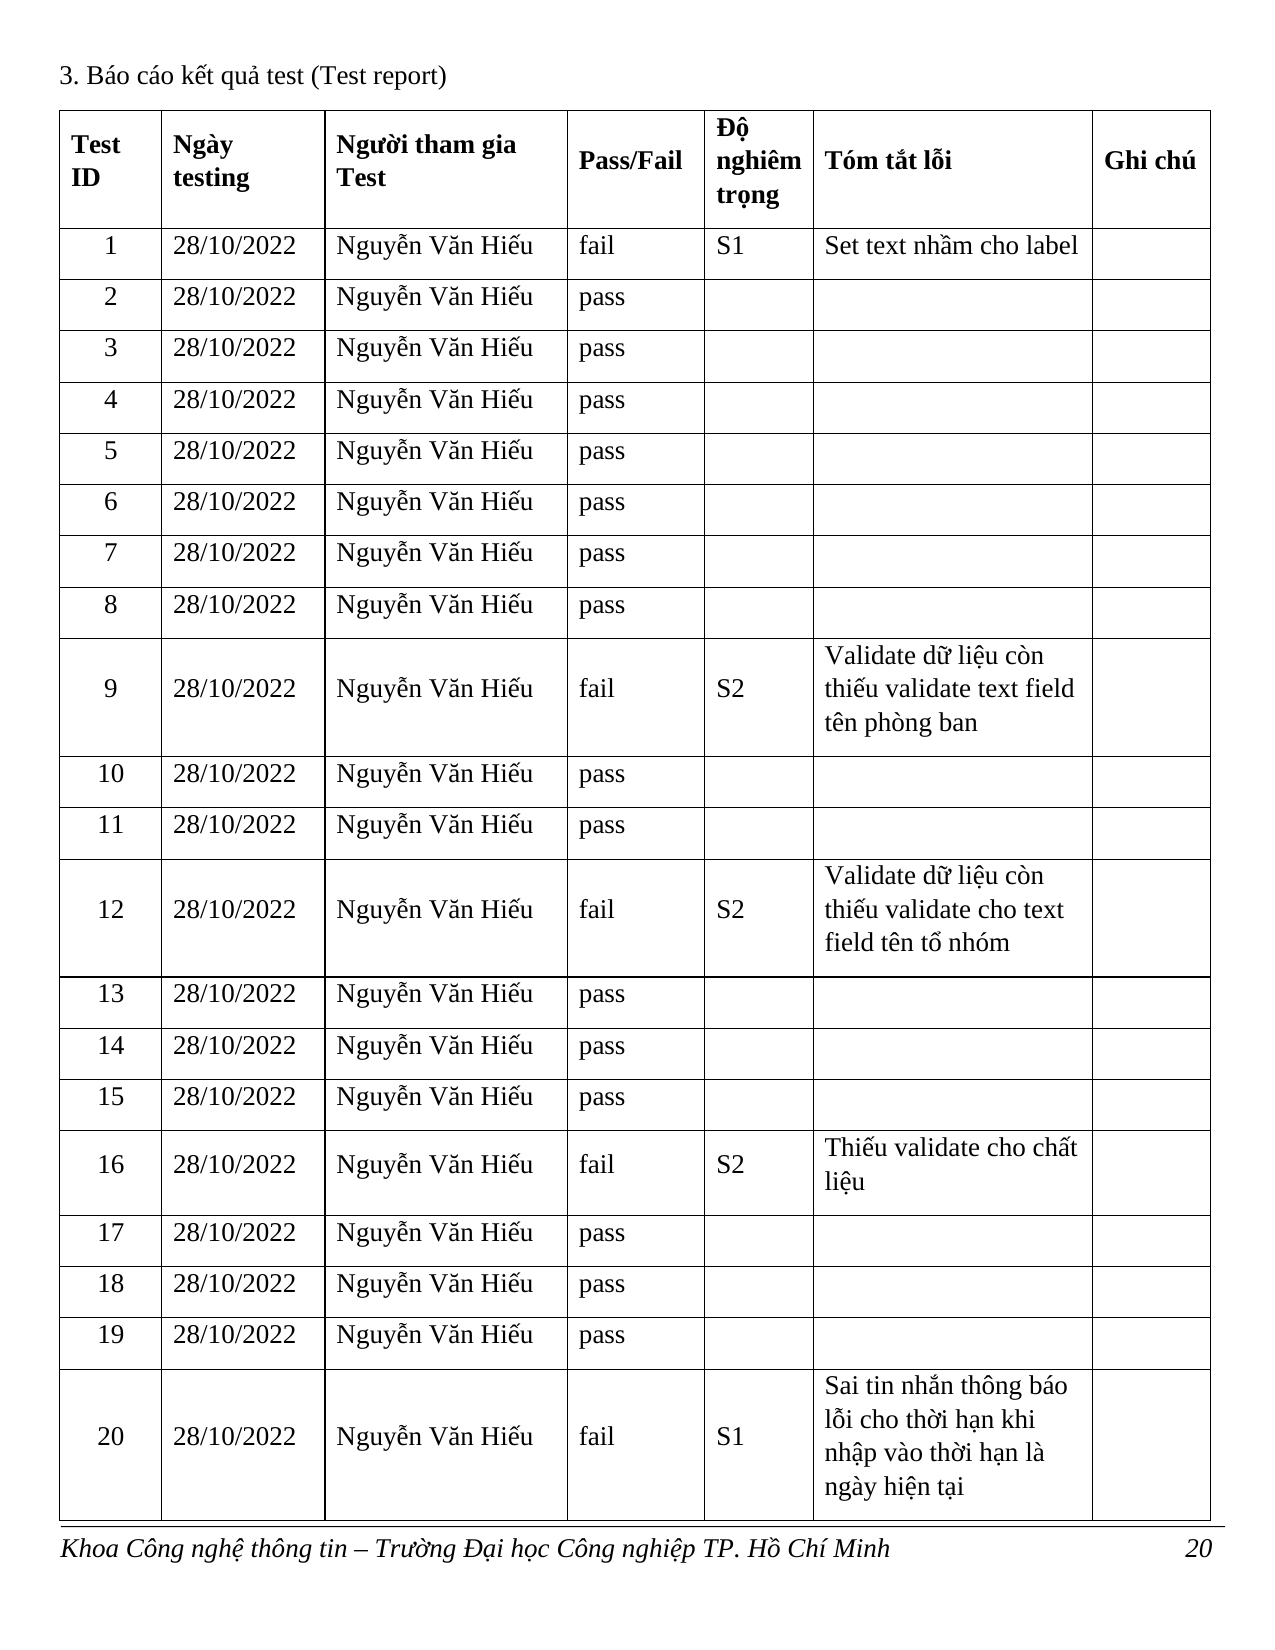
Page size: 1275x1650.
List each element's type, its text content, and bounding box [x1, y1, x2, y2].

table_cell Nguyễn Văn Hiếu [326, 229, 567, 279]
table_cell pass [568, 1318, 704, 1368]
table_cell fail [568, 1131, 704, 1215]
table_cell fail [568, 229, 704, 279]
table_cell Nguyễn Văn Hiếu [326, 331, 567, 382]
table_cell [705, 1318, 813, 1368]
table_cell Nguyễn Văn Hiếu [326, 860, 567, 976]
table_cell Nguyễn Văn Hiếu [326, 485, 567, 535]
table_cell S2 [705, 639, 813, 756]
table_cell Validate dữ liệu còn thiếu validate cho text field tên tổ nhóm [814, 860, 1092, 976]
table_cell 28/10/2022 [162, 639, 324, 756]
table_cell Validate dữ liệu còn thiếu validate text field tên phòng ban [814, 639, 1092, 756]
table_cell [1093, 1318, 1210, 1368]
table_cell 6 [60, 485, 161, 535]
table_cell 20 [60, 1370, 161, 1520]
table_cell 5 [60, 434, 161, 484]
table_cell [1093, 383, 1210, 433]
table_cell [814, 808, 1092, 858]
table_cell 7 [60, 536, 161, 587]
table_cell [1093, 639, 1210, 756]
table_cell [1093, 280, 1210, 330]
table_cell pass [568, 536, 704, 587]
table_cell 28/10/2022 [162, 860, 324, 976]
table_cell fail [568, 860, 704, 976]
table_header Độ nghiêm trọng [705, 111, 813, 228]
table_cell [814, 978, 1092, 1028]
table_cell 28/10/2022 [162, 536, 324, 587]
table_cell 28/10/2022 [162, 434, 324, 484]
table_cell pass [568, 383, 704, 433]
table_cell [1093, 860, 1210, 976]
table_cell Nguyễn Văn Hiếu [326, 588, 567, 638]
table_cell 28/10/2022 [162, 808, 324, 858]
table_cell [814, 1029, 1092, 1079]
table_cell [705, 331, 813, 382]
table_cell S1 [705, 229, 813, 279]
table_cell 4 [60, 383, 161, 433]
table_cell 28/10/2022 [162, 1131, 324, 1215]
table_cell 19 [60, 1318, 161, 1368]
table_cell pass [568, 978, 704, 1028]
table_cell pass [568, 757, 704, 807]
table_cell fail [568, 1370, 704, 1520]
table_cell 10 [60, 757, 161, 807]
table_cell [1093, 1267, 1210, 1317]
table_cell [1093, 1370, 1210, 1520]
table_cell Nguyễn Văn Hiếu [326, 1080, 567, 1130]
table_cell Nguyễn Văn Hiếu [326, 434, 567, 484]
table_cell Nguyễn Văn Hiếu [326, 280, 567, 330]
table_cell pass [568, 1216, 704, 1266]
table_cell 28/10/2022 [162, 757, 324, 807]
table_cell [1093, 485, 1210, 535]
table_cell Nguyễn Văn Hiếu [326, 757, 567, 807]
table_cell 28/10/2022 [162, 978, 324, 1028]
table_cell 28/10/2022 [162, 1267, 324, 1317]
table_cell S1 [705, 1370, 813, 1520]
table_cell 28/10/2022 [162, 229, 324, 279]
table_header Ngày testing [162, 111, 324, 228]
table_cell Nguyễn Văn Hiếu [326, 536, 567, 587]
table_cell [814, 757, 1092, 807]
table_cell 1 [60, 229, 161, 279]
table_cell [705, 485, 813, 535]
table_cell [814, 1080, 1092, 1130]
table_cell Thiếu validate cho chất liệu [814, 1131, 1092, 1215]
table_cell Nguyễn Văn Hiếu [326, 1029, 567, 1079]
table_cell Nguyễn Văn Hiếu [326, 1370, 567, 1520]
table_cell Nguyễn Văn Hiếu [326, 1318, 567, 1368]
table_cell [814, 1267, 1092, 1317]
table_cell [705, 536, 813, 587]
table_cell 18 [60, 1267, 161, 1317]
table_cell 28/10/2022 [162, 383, 324, 433]
table_cell [814, 485, 1092, 535]
table_cell [814, 1318, 1092, 1368]
table_cell Set text nhầm cho label [814, 229, 1092, 279]
table_cell Nguyễn Văn Hiếu [326, 1267, 567, 1317]
table_cell [1093, 978, 1210, 1028]
table_cell [814, 1216, 1092, 1266]
table_cell [705, 757, 813, 807]
table_cell [1093, 808, 1210, 858]
table_cell 16 [60, 1131, 161, 1215]
table_cell [1093, 434, 1210, 484]
table_cell [814, 434, 1092, 484]
table_cell 28/10/2022 [162, 1318, 324, 1368]
table_cell [814, 588, 1092, 638]
table_cell pass [568, 485, 704, 535]
table_cell pass [568, 434, 704, 484]
table_cell [705, 588, 813, 638]
table_cell S2 [705, 860, 813, 976]
table_cell pass [568, 1029, 704, 1079]
table_cell Nguyễn Văn Hiếu [326, 808, 567, 858]
table_header Test ID [60, 111, 161, 228]
table_cell pass [568, 280, 704, 330]
table_cell 28/10/2022 [162, 485, 324, 535]
table_cell pass [568, 808, 704, 858]
table_cell 28/10/2022 [162, 280, 324, 330]
table_cell 28/10/2022 [162, 1216, 324, 1266]
table_cell pass [568, 1267, 704, 1317]
table_cell [705, 1029, 813, 1079]
table_cell [705, 808, 813, 858]
table_cell 13 [60, 978, 161, 1028]
table_cell 2 [60, 280, 161, 330]
table_cell [705, 1216, 813, 1266]
table_cell 28/10/2022 [162, 1370, 324, 1520]
table_header Người tham gia Test [326, 111, 567, 228]
table_cell Nguyễn Văn Hiếu [326, 1216, 567, 1266]
table_cell Nguyễn Văn Hiếu [326, 383, 567, 433]
table_header Ghi chú [1093, 111, 1210, 228]
table_cell 3 [60, 331, 161, 382]
table_cell [814, 536, 1092, 587]
table_cell 28/10/2022 [162, 1080, 324, 1130]
table_cell [1093, 1080, 1210, 1130]
table_header Tóm tắt lỗi [814, 111, 1092, 228]
table_header Pass/Fail [568, 111, 704, 228]
table_cell [1093, 757, 1210, 807]
table_cell [705, 1267, 813, 1317]
table_cell Nguyễn Văn Hiếu [326, 639, 567, 756]
table_cell [1093, 536, 1210, 587]
table_cell [814, 383, 1092, 433]
table_cell [814, 331, 1092, 382]
table_cell [814, 280, 1092, 330]
table_cell 9 [60, 639, 161, 756]
table_cell Nguyễn Văn Hiếu [326, 978, 567, 1028]
table_cell [1093, 1029, 1210, 1079]
table_cell 15 [60, 1080, 161, 1130]
table_cell [1093, 331, 1210, 382]
table_cell 11 [60, 808, 161, 858]
table_cell 28/10/2022 [162, 588, 324, 638]
table_cell Sai tin nhắn thông báo lỗi cho thời hạn khi nhập vào thời hạn là ngày hiện tại [814, 1370, 1092, 1520]
table_cell pass [568, 331, 704, 382]
table_cell 14 [60, 1029, 161, 1079]
table_cell S2 [705, 1131, 813, 1215]
table_cell 8 [60, 588, 161, 638]
table_cell pass [568, 1080, 704, 1130]
table_cell 17 [60, 1216, 161, 1266]
table_cell [705, 434, 813, 484]
table_cell pass [568, 588, 704, 638]
table_cell 12 [60, 860, 161, 976]
table_cell [705, 383, 813, 433]
table_cell [1093, 588, 1210, 638]
table_cell [1093, 229, 1210, 279]
table_cell fail [568, 639, 704, 756]
table_cell Nguyễn Văn Hiếu [326, 1131, 567, 1215]
table_cell [1093, 1216, 1210, 1266]
table_cell [705, 978, 813, 1028]
table_cell [705, 280, 813, 330]
table_cell 28/10/2022 [162, 331, 324, 382]
text 3. Báo cáo kết quả test (Test report) [59, 59, 1141, 90]
table_cell [705, 1080, 813, 1130]
table_cell 28/10/2022 [162, 1029, 324, 1079]
table_cell [1093, 1131, 1210, 1215]
